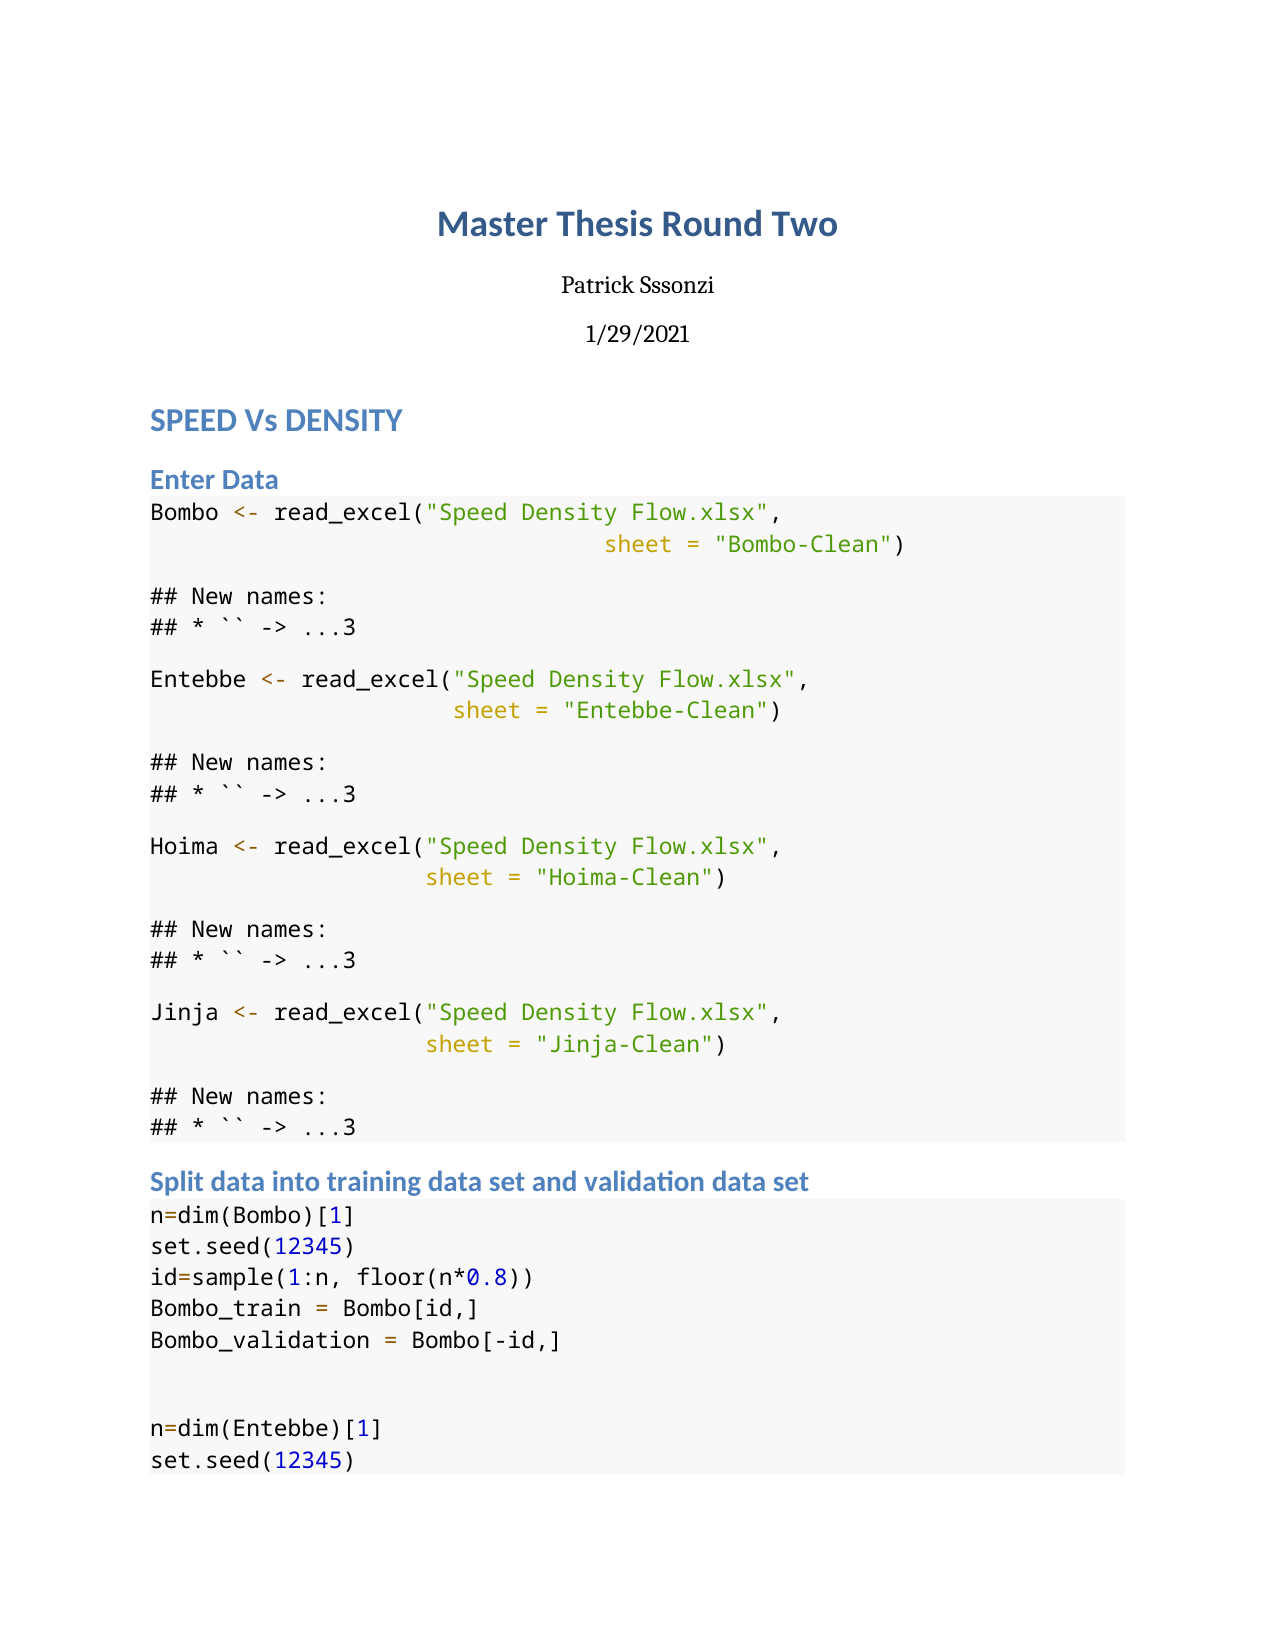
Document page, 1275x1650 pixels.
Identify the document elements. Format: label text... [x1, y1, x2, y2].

subtitle Enter Data [150, 461, 1125, 496]
text ## New names: ## * `` -> ...3 [150, 913, 1125, 976]
text Hoima <- read_excel("Speed Density Flow.xlsx", sheet = "Hoima-Clean") [727, 830, 1125, 892]
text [150, 1199, 1125, 1475]
text ## New names: ## * `` -> ...3 [150, 746, 1125, 809]
text Bombo <- read_excel("Speed Density Flow.xlsx", sheet = "Bombo-Clean") [782, 496, 1125, 559]
text Jinja <- read_excel("Speed Density Flow.xlsx", sheet = "Jinja-Clean") [727, 996, 1125, 1059]
subtitle SPEED Vs DENSITY [150, 399, 1125, 440]
text ## New names: ## * `` -> ...3 [150, 1080, 1125, 1142]
text Patrick Sssonzi [150, 271, 1125, 299]
subtitle Split data into training data set and validation data set [150, 1163, 1125, 1199]
text 1/29/2021 [150, 320, 1125, 349]
text Entebbe <- read_excel("Speed Density Flow.xlsx", sheet = "Entebbe-Clean") [782, 663, 1125, 726]
text ## New names: ## * `` -> ...3 [150, 580, 1125, 642]
title Master Thesis Round Two [150, 200, 1125, 246]
